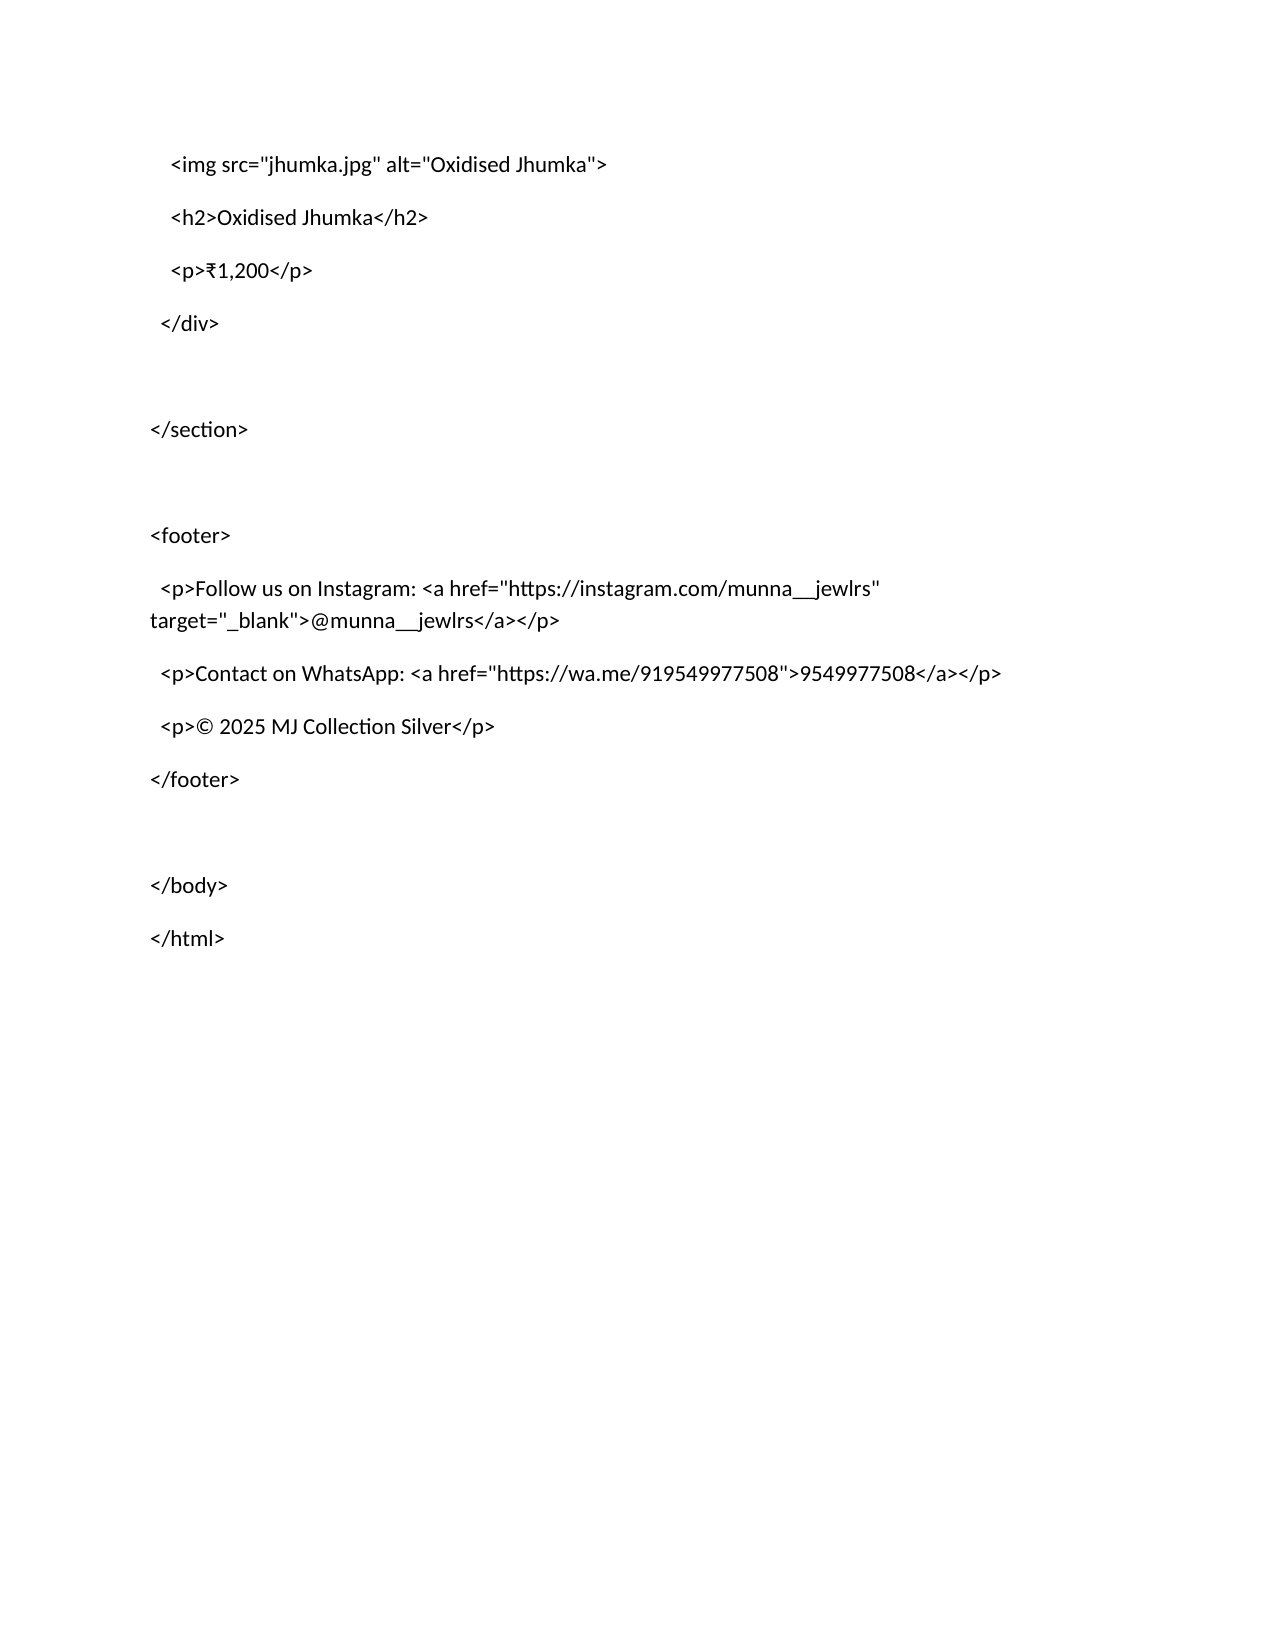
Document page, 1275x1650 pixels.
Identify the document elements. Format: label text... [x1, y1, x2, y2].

text </body> [150, 871, 1125, 899]
text <footer> [150, 521, 1125, 549]
text </footer> [150, 765, 1125, 793]
text <p>Follow us on Instagram: <a href="https://instagram.com/munna__jewlrs" target="_blank">@munna__jewlrs</a></p> [150, 574, 1125, 634]
text <p>₹1,200</p> [150, 256, 1125, 284]
text <p>Contact on WhatsApp: <a href="https://wa.me/919549977508">9549977508</a></p> [150, 659, 1125, 687]
text <p>© 2025 MJ Collection Silver</p> [150, 712, 1125, 740]
text </div> [150, 309, 1125, 337]
text <h2>Oxidised Jhumka</h2> [150, 203, 1125, 231]
text </section> [150, 415, 1125, 443]
text <img src="jhumka.jpg" alt="Oxidised Jhumka"> [150, 150, 1125, 178]
text </html> [150, 924, 1125, 952]
